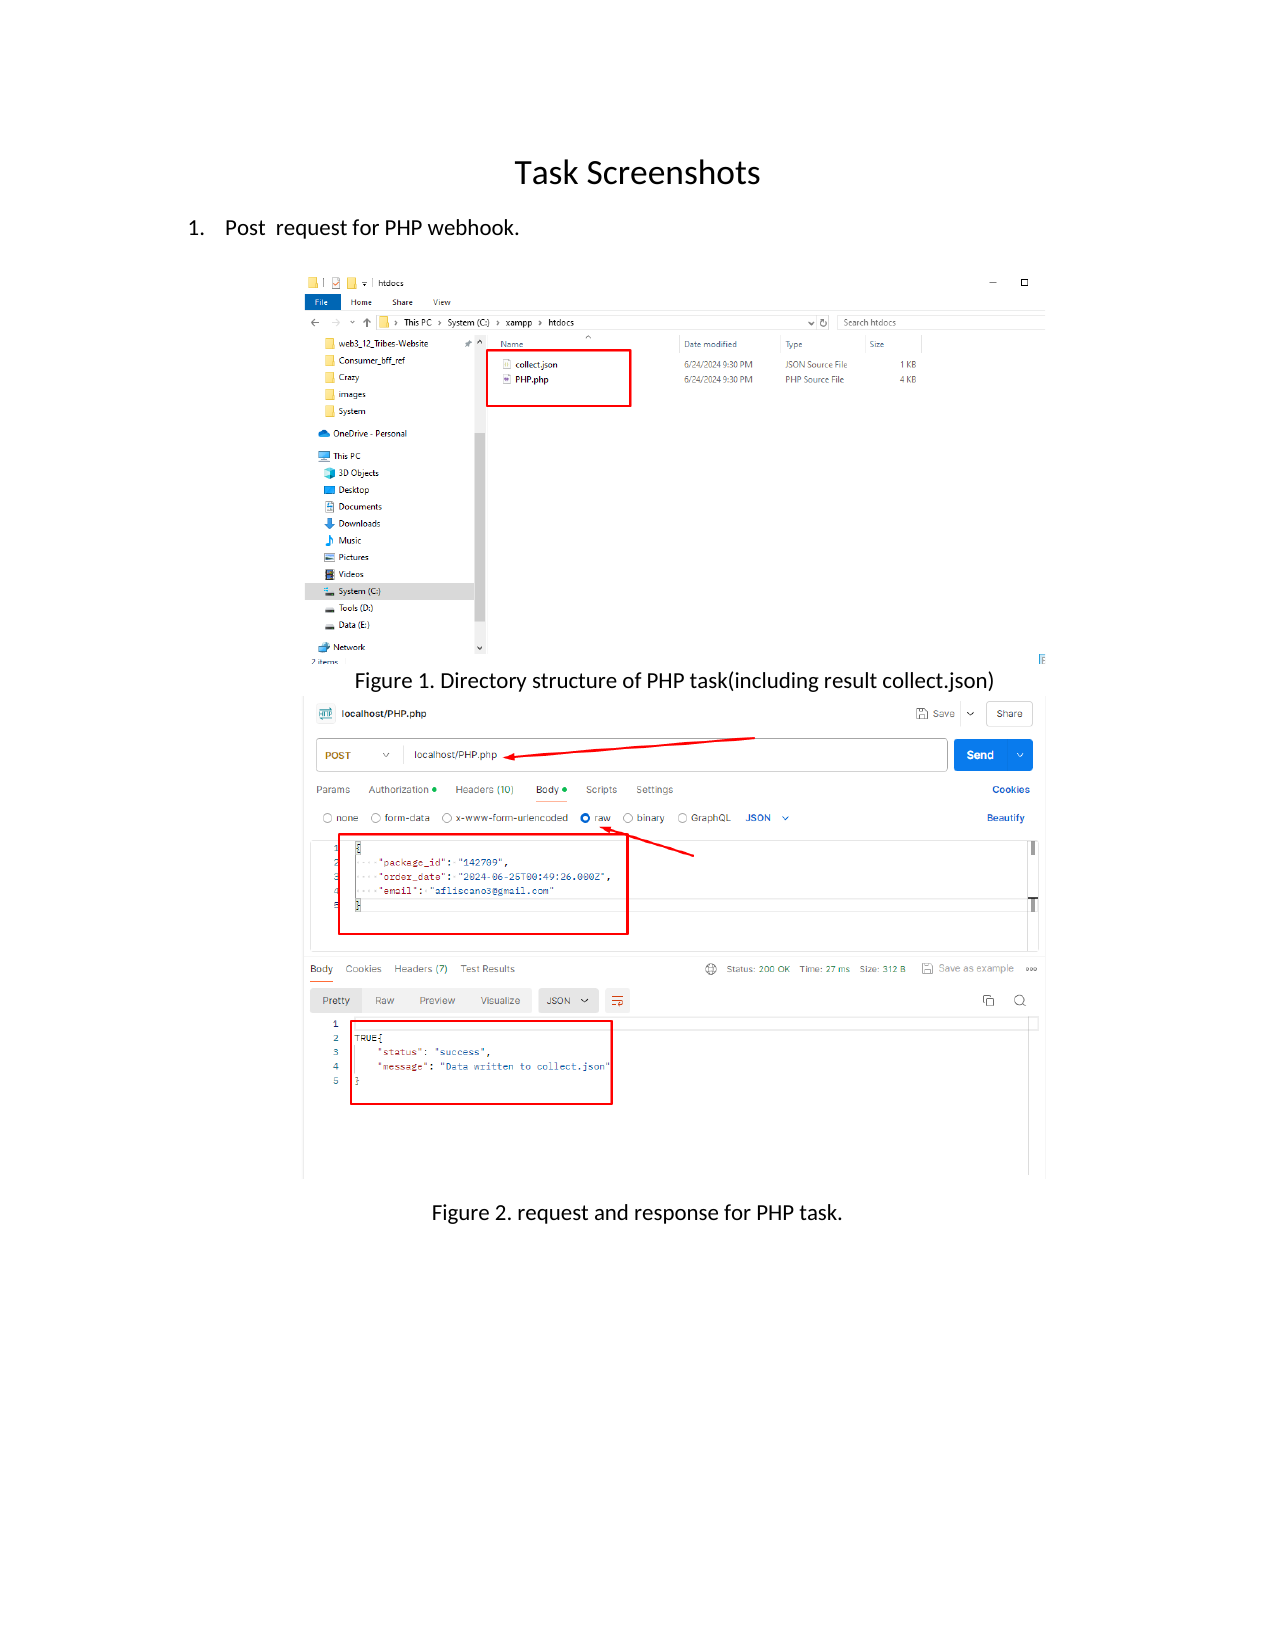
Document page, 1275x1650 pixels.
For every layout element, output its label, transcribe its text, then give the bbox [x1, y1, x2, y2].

picture [301, 696, 1049, 1179]
list Figure 1. Directory structure of PHP task(including result collect.json) [225, 666, 1125, 694]
text Figure 2. request and response for PHP task. [150, 1198, 1125, 1226]
list Post request for PHP webhook. [187, 213, 1125, 241]
picture [304, 273, 1046, 664]
text Task Screenshots [150, 150, 1125, 193]
